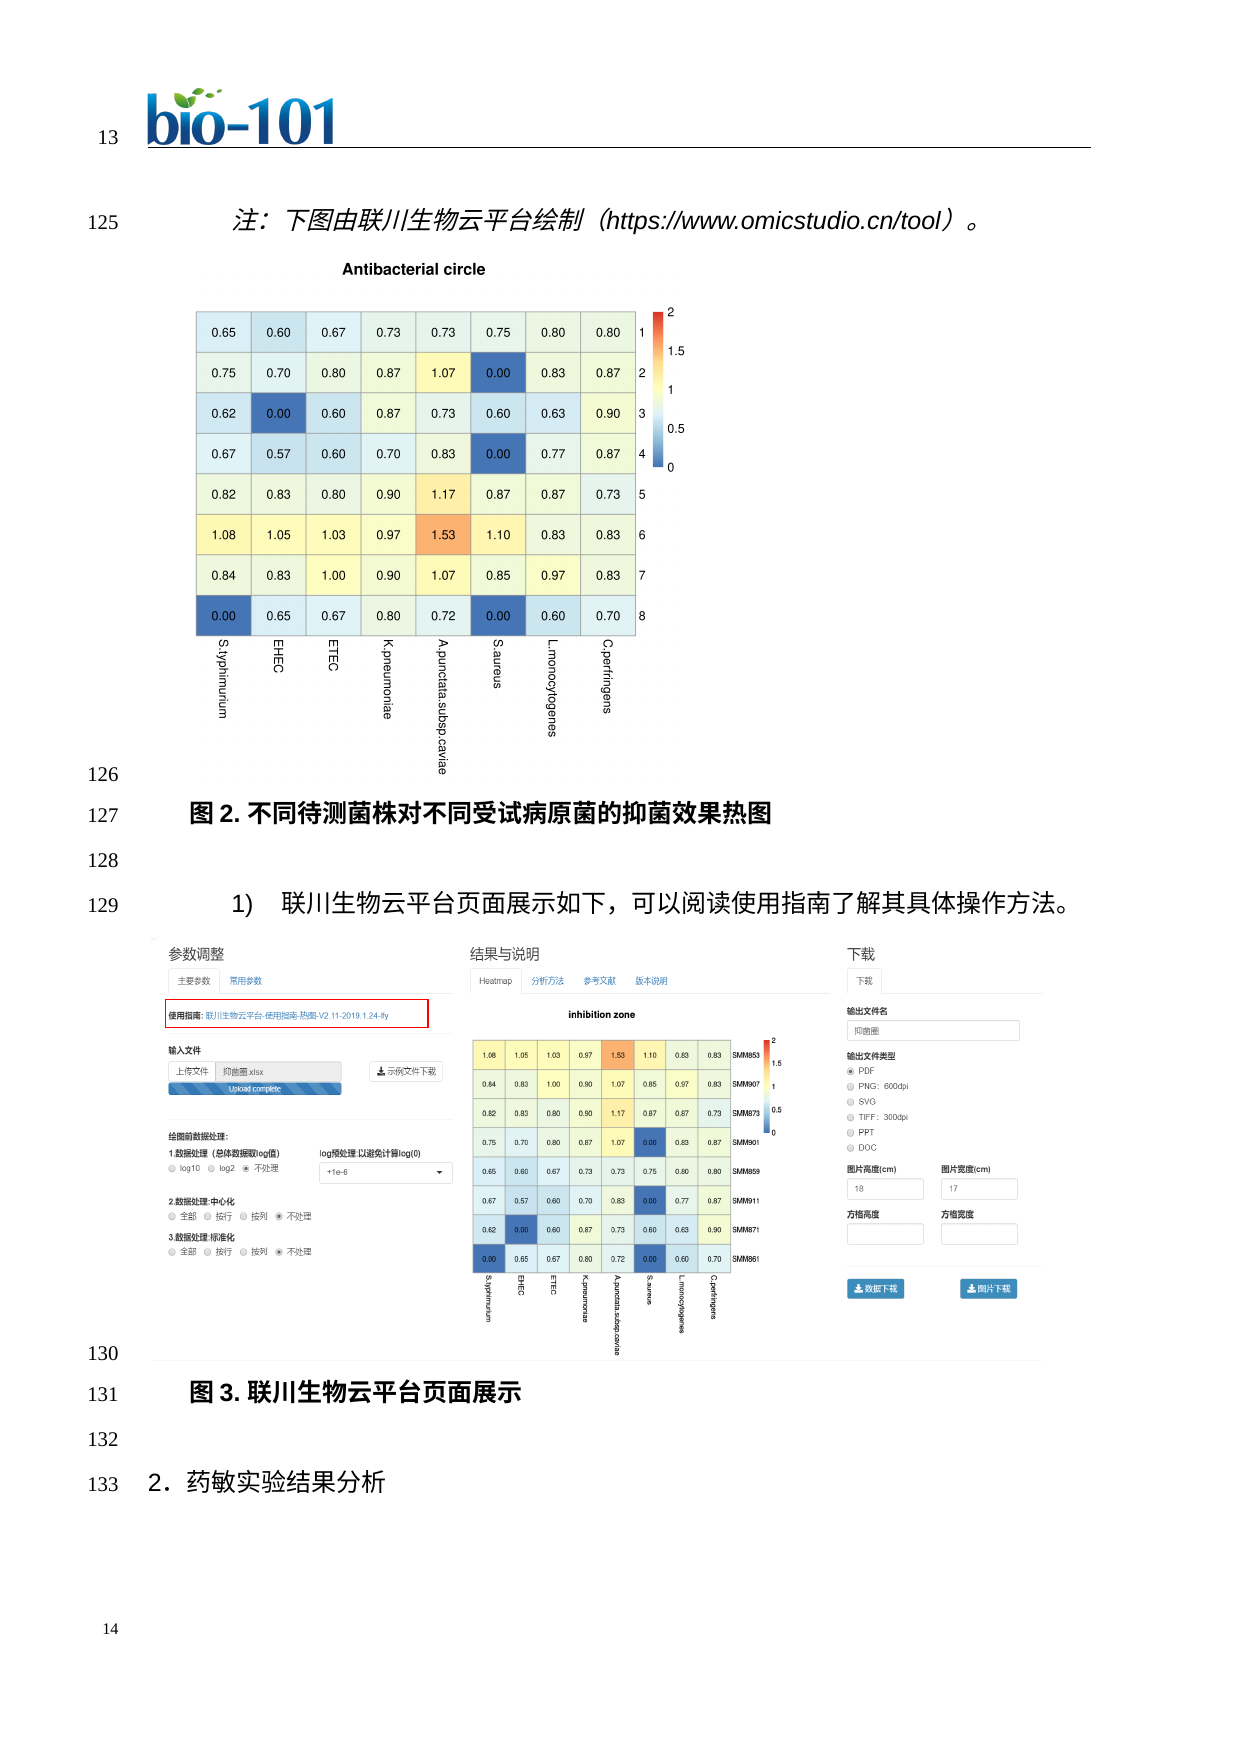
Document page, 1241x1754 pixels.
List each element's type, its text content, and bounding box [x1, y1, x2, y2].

picture [151, 938, 1043, 1361]
text 图2. 不同待测菌株对不同受试病原菌的抑菌效果热图 [189, 793, 1092, 829]
picture [191, 254, 689, 782]
list 药敏实验结果分析 [148, 1462, 1092, 1499]
text 注：下图由联川生物云平台绘制（https://www.omicstudio.cn/tool）。 [231, 200, 1092, 237]
picture [147, 88, 333, 145]
list 联川生物云平台页面展示如下，可以阅读使用指南了解其具体操作方法。 [231, 884, 1092, 920]
text 图3. 联川生物云平台页面展示 [189, 1372, 1092, 1408]
